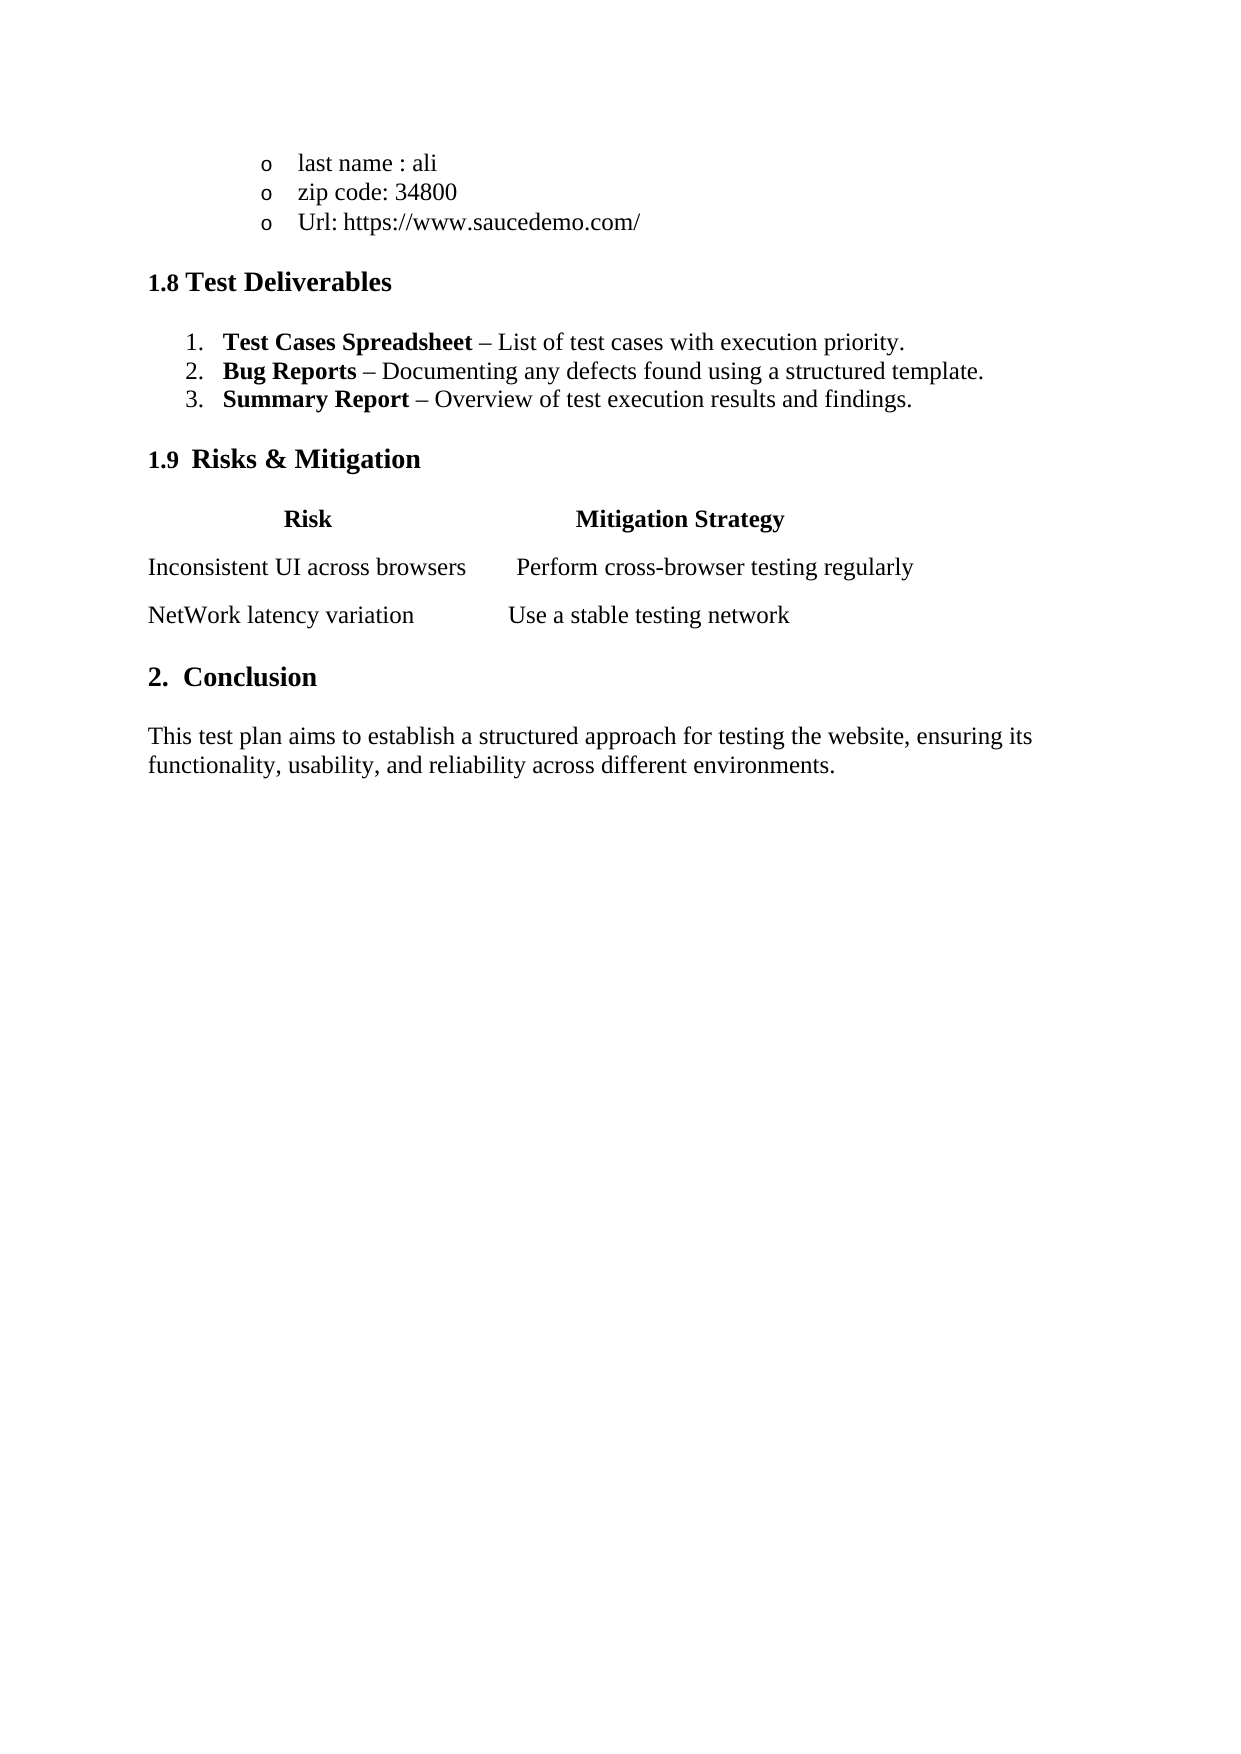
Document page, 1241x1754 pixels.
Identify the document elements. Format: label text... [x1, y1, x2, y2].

text This test plan aims to establish a structured approach for testing the website, ensuring its functionality, usability, and reliability across different environments. [148, 721, 1093, 779]
text Risk Mitigation Strategy [148, 504, 1093, 533]
list zip code: 34800 [260, 177, 1093, 207]
text 1.8 Test Deliverables [148, 266, 1093, 298]
list last name : ali [260, 148, 1093, 177]
list Url: https://www.saucedemo.com/ [260, 207, 1093, 236]
text 2. Conclusion [148, 660, 1093, 692]
list Summary Report – Overview of test execution results and findings. [185, 384, 1093, 413]
list Bug Reports – Documenting any defects found using a structured template. [185, 356, 1093, 384]
list Test Cases Spreadsheet – List of test cases with execution priority. [185, 327, 1093, 356]
text 1.9 Risks & Mitigation [148, 442, 1093, 475]
text NetWork latency variation Use a stable testing network [148, 600, 1093, 628]
text Inconsistent UI across browsers Perform cross-browser testing regularly [148, 552, 1093, 581]
